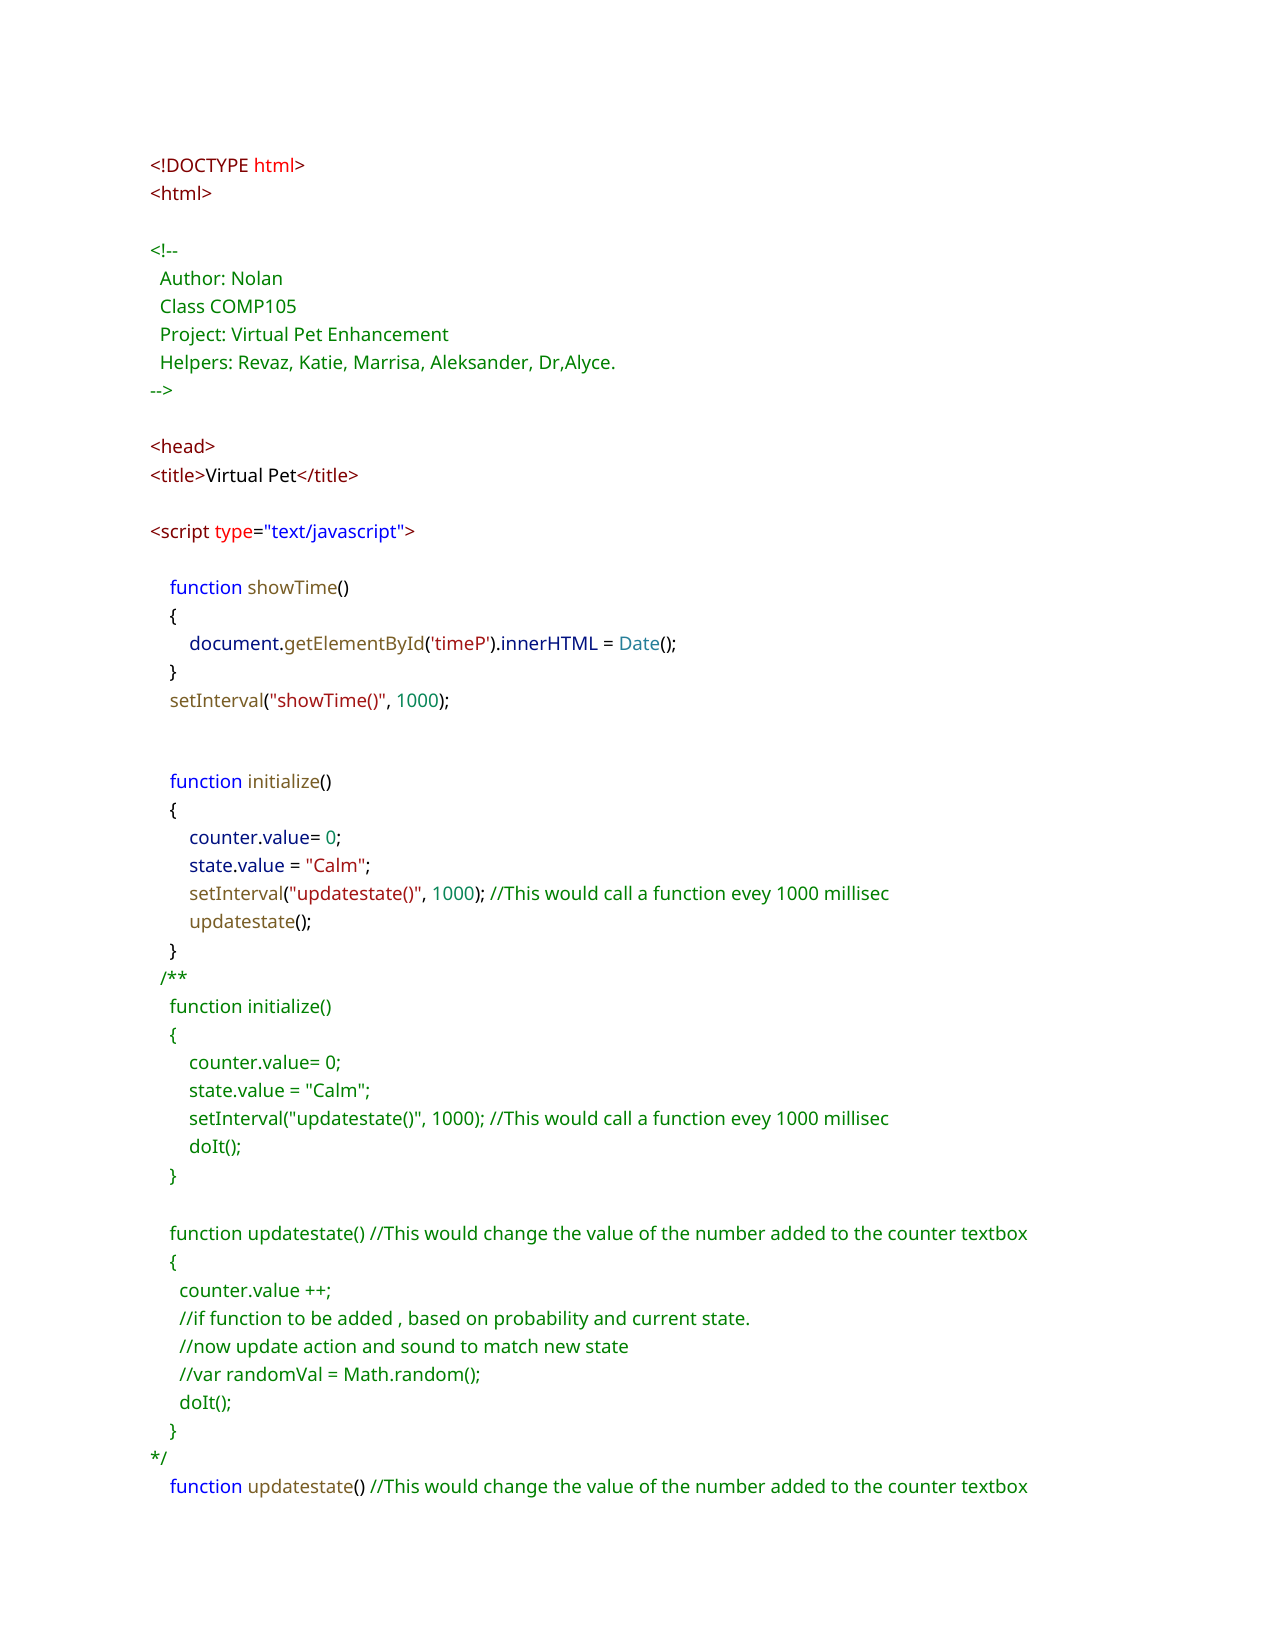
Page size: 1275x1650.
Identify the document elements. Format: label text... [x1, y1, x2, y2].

text //var randomVal = Math.random(); [150, 1359, 1125, 1387]
text function initialize() [150, 991, 1125, 1019]
text <script type="text/javascript"> [150, 516, 1125, 544]
text */ [150, 1443, 1125, 1471]
text Helpers: Revaz, Katie, Marrisa, Aleksander, Dr,Alyce. [150, 347, 1125, 375]
text function updatestate() //This would change the value of the number added to the counter textbox [150, 1471, 1125, 1499]
text } [150, 1415, 1125, 1443]
text counter.value= 0; [150, 1047, 1125, 1075]
text Project: Virtual Pet Enhancement [150, 319, 1125, 347]
text } [150, 1159, 1125, 1187]
text counter.value ++; [150, 1274, 1125, 1302]
text setInterval("updatestate()", 1000); //This would call a function evey 1000 millisec [150, 878, 1125, 906]
text Class COMP105 [150, 291, 1125, 319]
text doIt(); [150, 1387, 1125, 1415]
text <head> [150, 431, 1125, 459]
text //if function to be added , based on probability and current state. [150, 1302, 1125, 1331]
text { [150, 1246, 1125, 1274]
text { [150, 1019, 1125, 1047]
text function initialize() [150, 766, 1125, 794]
text <title>Virtual Pet</title> [150, 459, 1125, 487]
text /** [150, 962, 1125, 991]
text function showTime() [150, 572, 1125, 600]
text state.value = "Calm"; [150, 850, 1125, 878]
text <html> [150, 178, 1125, 206]
text { [150, 794, 1125, 822]
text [150, 1331, 1125, 1359]
text --> [150, 375, 1125, 403]
text function updatestate() //This would change the value of the number added to the counter textbox [150, 1218, 1125, 1246]
text <!-- [150, 234, 1125, 262]
text state.value = "Calm"; [150, 1075, 1125, 1103]
text document.getElementById('timeP').innerHTML = Date(); [150, 628, 1125, 656]
text counter.value= 0; [150, 822, 1125, 850]
text <!DOCTYPE html> [150, 150, 1125, 178]
text updatestate(); [150, 906, 1125, 934]
text doIt(); [150, 1131, 1125, 1159]
text setInterval("showTime()", 1000); [150, 684, 1125, 712]
text } [150, 934, 1125, 962]
text setInterval("updatestate()", 1000); //This would call a function evey 1000 millisec [150, 1103, 1125, 1131]
text { [150, 600, 1125, 628]
text } [150, 656, 1125, 684]
text Author: Nolan [150, 262, 1125, 291]
